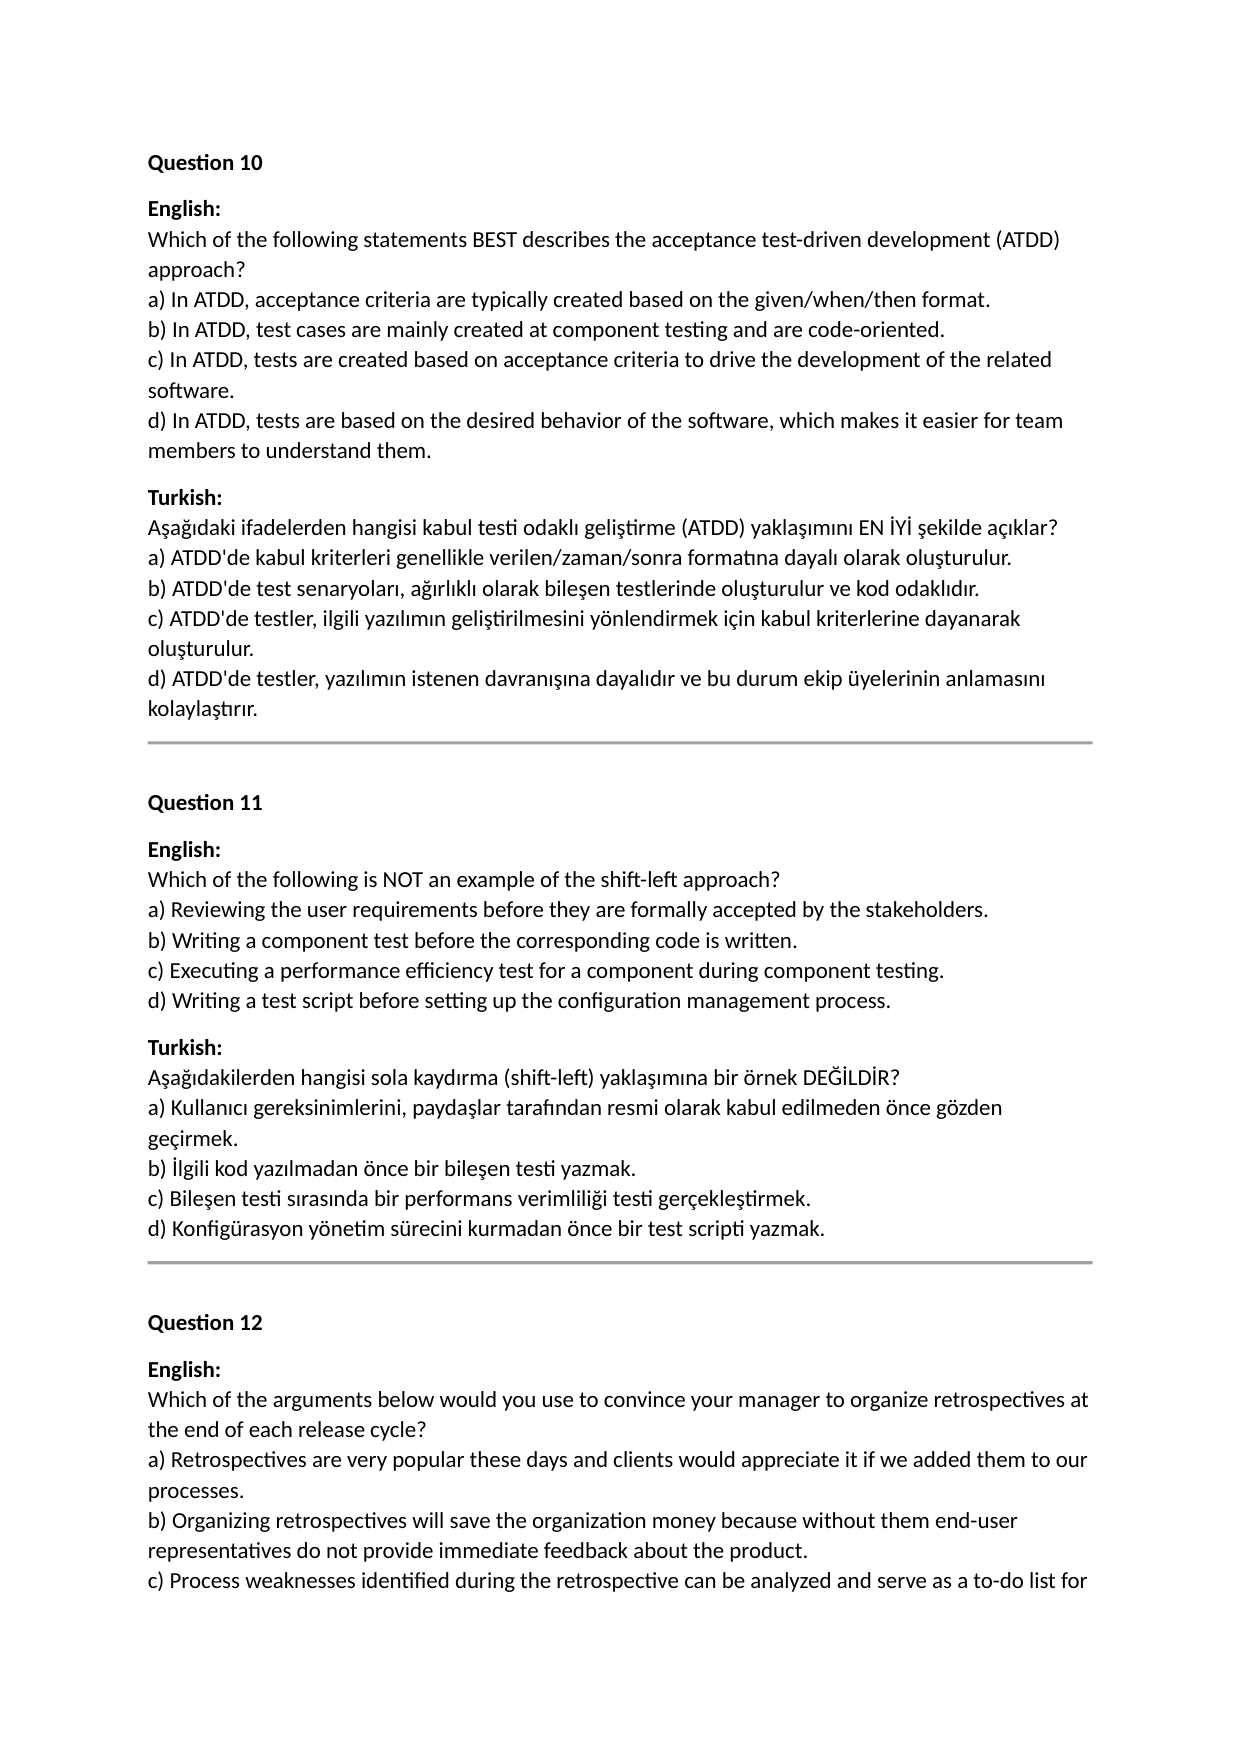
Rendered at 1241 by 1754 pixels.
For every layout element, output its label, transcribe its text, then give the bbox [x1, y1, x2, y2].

text Question 10 [148, 148, 1093, 176]
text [148, 1355, 1093, 1594]
text Turkish: Aşağıdakilerden hangisi sola kaydırma (shift-left) yaklaşımına bir örnek DEĞİLDİR? a) Kullanıcı gereksinimlerini, paydaşlar tarafından resmi olarak kabul edilmeden önce gözden geçirmek. b) İlgili kod yazılmadan önce bir bileşen testi yazmak. c) Bileşen testi sırasında bir performans verimliliği testi gerçekleştirmek. d) Konfigürasyon yönetim sürecini kurmadan önce bir test scripti yazmak. [148, 1033, 1093, 1242]
text Turkish: Aşağıdaki ifadelerden hangisi kabul testi odaklı geliştirme (ATDD) yaklaşımını EN İYİ şekilde açıklar? a) ATDD'de kabul kriterleri genellikle verilen/zaman/sonra formatına dayalı olarak oluşturulur. b) ATDD'de test senaryoları, ağırlıklı olarak bileşen testlerinde oluşturulur ve kod odaklıdır. c) ATDD'de testler, ilgili yazılımın geliştirilmesini yönlendirmek için kabul kriterlerine dayanarak oluşturulur. d) ATDD'de testler, yazılımın istenen davranışına dayalıdır ve bu durum ekip üyelerinin anlamasını kolaylaştırır. [148, 483, 1093, 722]
text Question 12 [148, 1308, 1093, 1336]
text Question 11 [148, 788, 1093, 816]
text English: Which of the following statements BEST describes the acceptance test-driven development (ATDD) approach? a) In ATDD, acceptance criteria are typically created based on the given/when/then format. b) In ATDD, test cases are mainly created at component testing and are code-oriented. c) In ATDD, tests are created based on acceptance criteria to drive the development of the related software. d) In ATDD, tests are based on the desired behavior of the software, which makes it easier for team members to understand them. [148, 194, 1093, 464]
text English: Which of the following is NOT an example of the shift-left approach? a) Reviewing the user requirements before they are formally accepted by the stakeholders. b) Writing a component test before the corresponding code is written. c) Executing a performance efficiency test for a component during component testing. d) Writing a test script before setting up the configuration management process. [148, 835, 1093, 1014]
